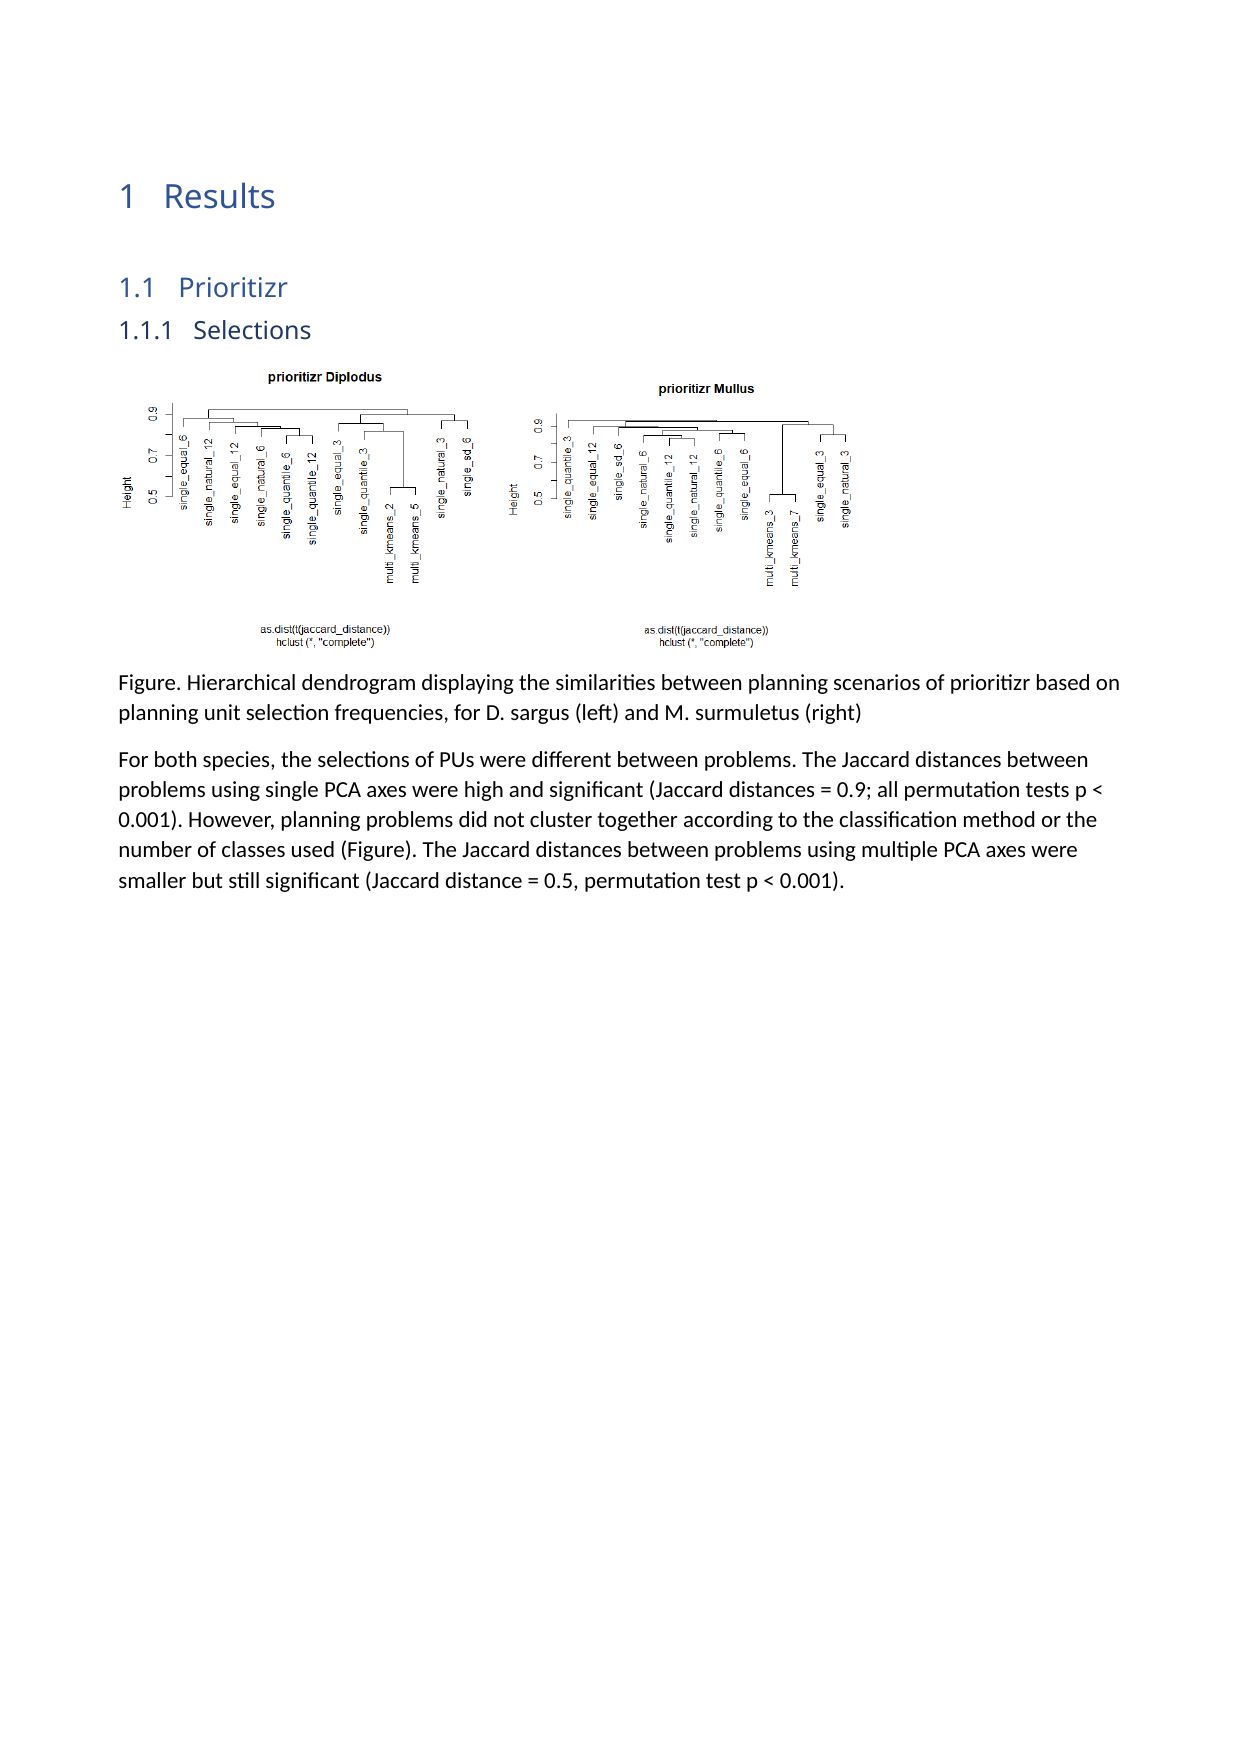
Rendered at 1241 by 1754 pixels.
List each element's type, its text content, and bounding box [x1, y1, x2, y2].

text For both species, the selections of PUs were different between problems. The Jaccard distances between problems using single PCA axes were high and significant (Jaccard distances = 0.9; all permutation tests p < 0.001). However, planning problems did not cluster together according to the classification method or the number of classes used (Figure). The Jaccard distances between problems using multiple PCA axes were smaller but still significant (Jaccard distance = 0.5, permutation test p < 0.001). [118, 745, 1122, 894]
subtitle Prioritizr [118, 268, 1122, 305]
subtitle Results [118, 173, 1122, 218]
subtitle Selections [118, 312, 1122, 346]
picture [118, 349, 883, 649]
text Figure. Hierarchical dendrogram displaying the similarities between planning scenarios of prioritizr based on planning unit selection frequencies, for D. sargus (left) and M. surmuletus (right) [118, 668, 1122, 726]
